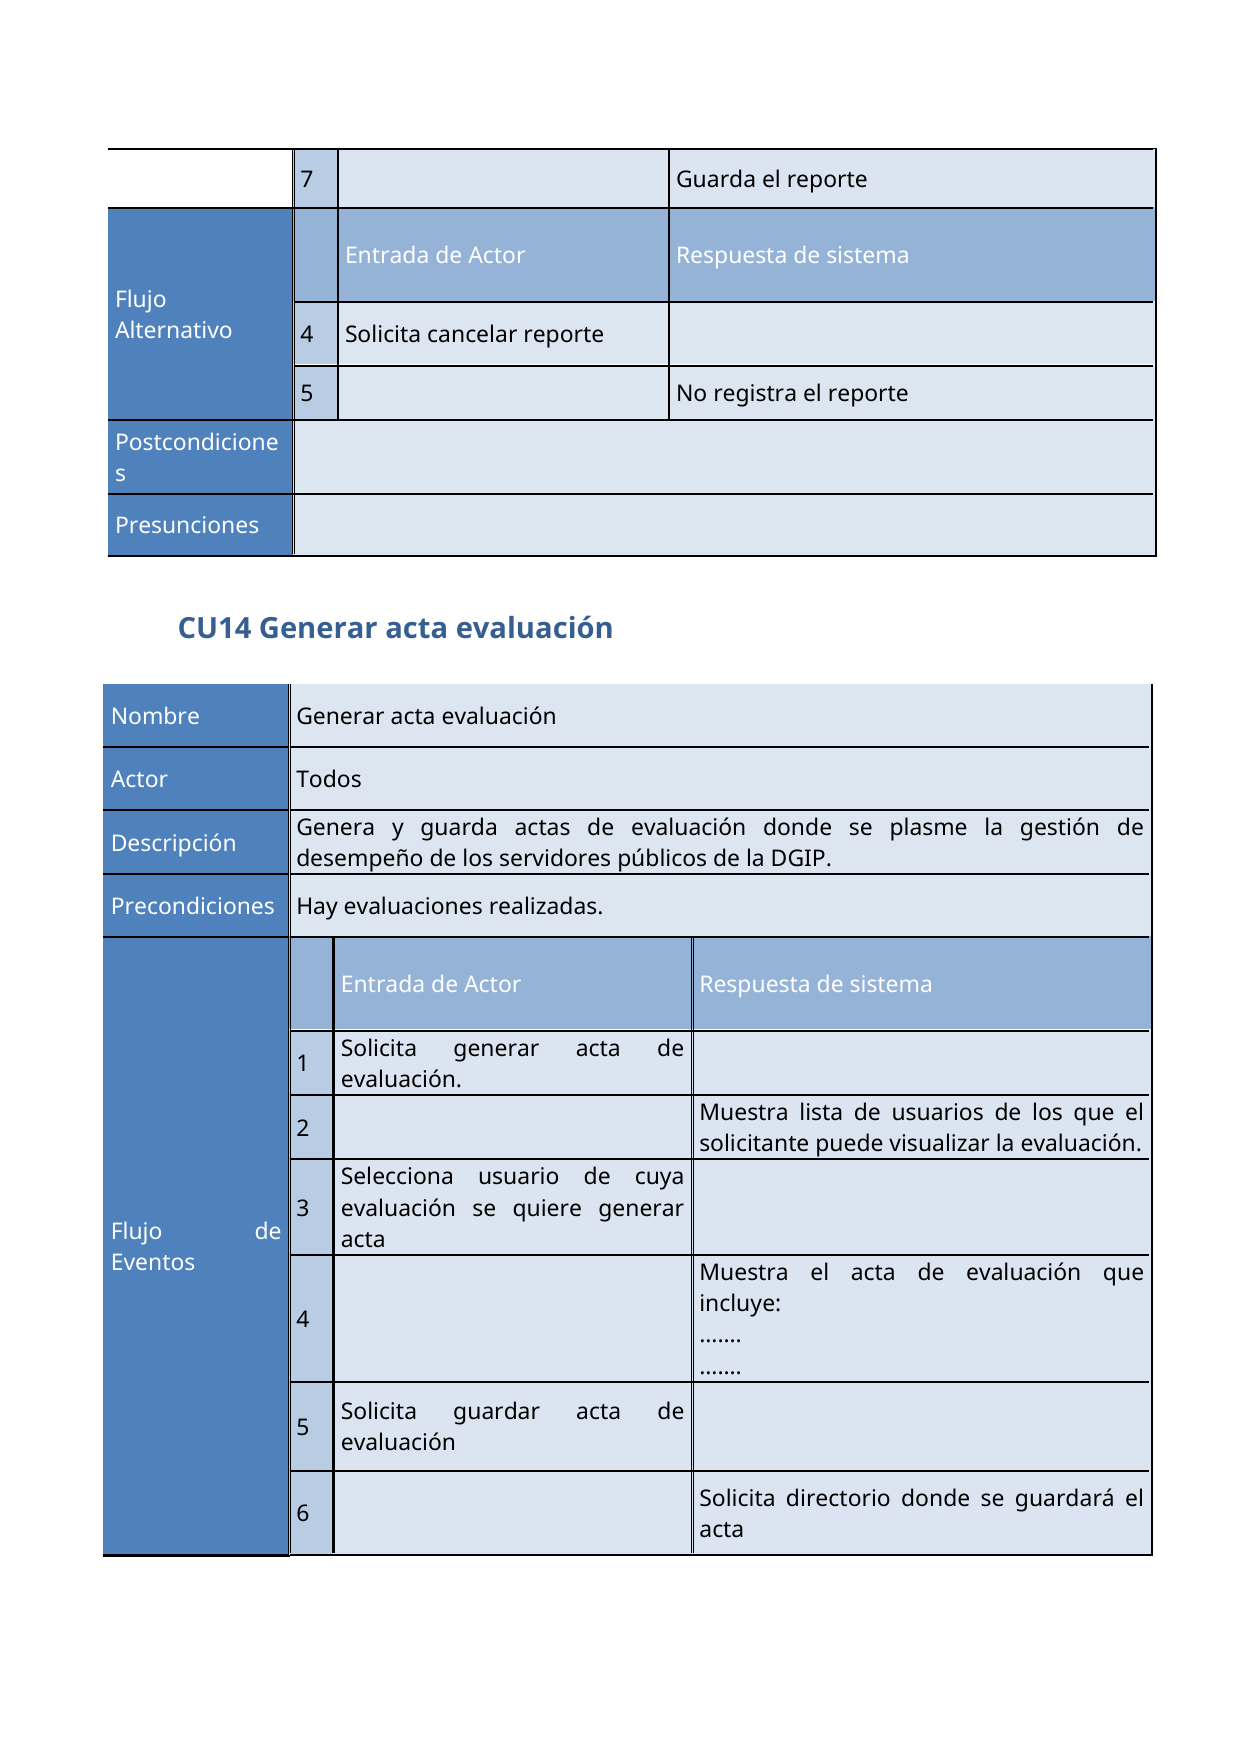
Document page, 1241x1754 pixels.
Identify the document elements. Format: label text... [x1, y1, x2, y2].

table_cell 7 [295, 150, 337, 207]
table_cell Presunciones [108, 495, 293, 555]
subtitle CU14 Generar acta evaluación [177, 607, 1063, 647]
table_cell [339, 150, 668, 207]
table_cell No registra el reporte [670, 365, 1155, 419]
table_cell 5 [291, 1383, 332, 1470]
table_cell Solicita cancelar reporte [339, 303, 668, 364]
table_cell Respuesta de sistema [694, 936, 1151, 1029]
table_cell Flujo Alternativo [108, 209, 292, 419]
table_cell [293, 493, 1155, 555]
table_cell Selecciona usuario de cuya evaluación se quiere generar acta [335, 1160, 691, 1254]
table_cell Todos [291, 746, 1151, 809]
table_cell Solicita generar acta de evaluación. [335, 1032, 691, 1094]
table_cell [694, 1381, 1151, 1470]
table_cell [694, 1030, 1151, 1094]
table_cell 4 [291, 1256, 332, 1381]
table_cell [670, 301, 1155, 364]
table_cell Muestra el acta de evaluación que incluye: ……. ……. [694, 1254, 1151, 1381]
table_cell [335, 1256, 691, 1381]
table_cell Postcondiciones [108, 421, 292, 493]
table_cell Respuesta de sistema [670, 207, 1155, 301]
table_cell [694, 1158, 1151, 1254]
table_cell [295, 209, 337, 301]
table_cell Actor [103, 748, 288, 809]
table_cell Solicita directorio donde se guardará el acta [692, 1470, 1151, 1554]
table_cell 4 [295, 303, 337, 364]
table_cell 3 [291, 1160, 332, 1254]
table_cell Guarda el reporte [670, 149, 1155, 207]
table_cell [335, 1096, 691, 1158]
table_cell 5 [295, 367, 337, 419]
table_header Generar acta evaluación [291, 684, 1151, 746]
table_cell Hay evaluaciones realizadas. [291, 873, 1151, 936]
table_cell [295, 419, 1155, 493]
table_cell Entrada de Actor [335, 938, 691, 1029]
table_cell Genera y guarda actas de evaluación donde se plasme la gestión de desempeño de los servidores públicos de la DGIP. [291, 809, 1151, 873]
table_cell 2 [291, 1096, 332, 1158]
table_cell [333, 1472, 692, 1554]
table_header Nombre [103, 684, 288, 746]
table_cell [291, 938, 332, 1029]
table_cell 1 [291, 1032, 332, 1094]
table_cell Muestra lista de usuarios de los que el solicitante puede visualizar la evaluación. [694, 1094, 1151, 1158]
table_cell Entrada de Actor [339, 209, 668, 301]
table_cell Precondiciones [103, 875, 288, 936]
table_cell Solicita guardar acta de evaluación [335, 1383, 691, 1470]
table_cell Flujo de Eventos [103, 938, 288, 1554]
table_cell 6 [289, 1471, 333, 1554]
table_cell [339, 367, 668, 419]
table_cell Descripción [103, 811, 288, 873]
